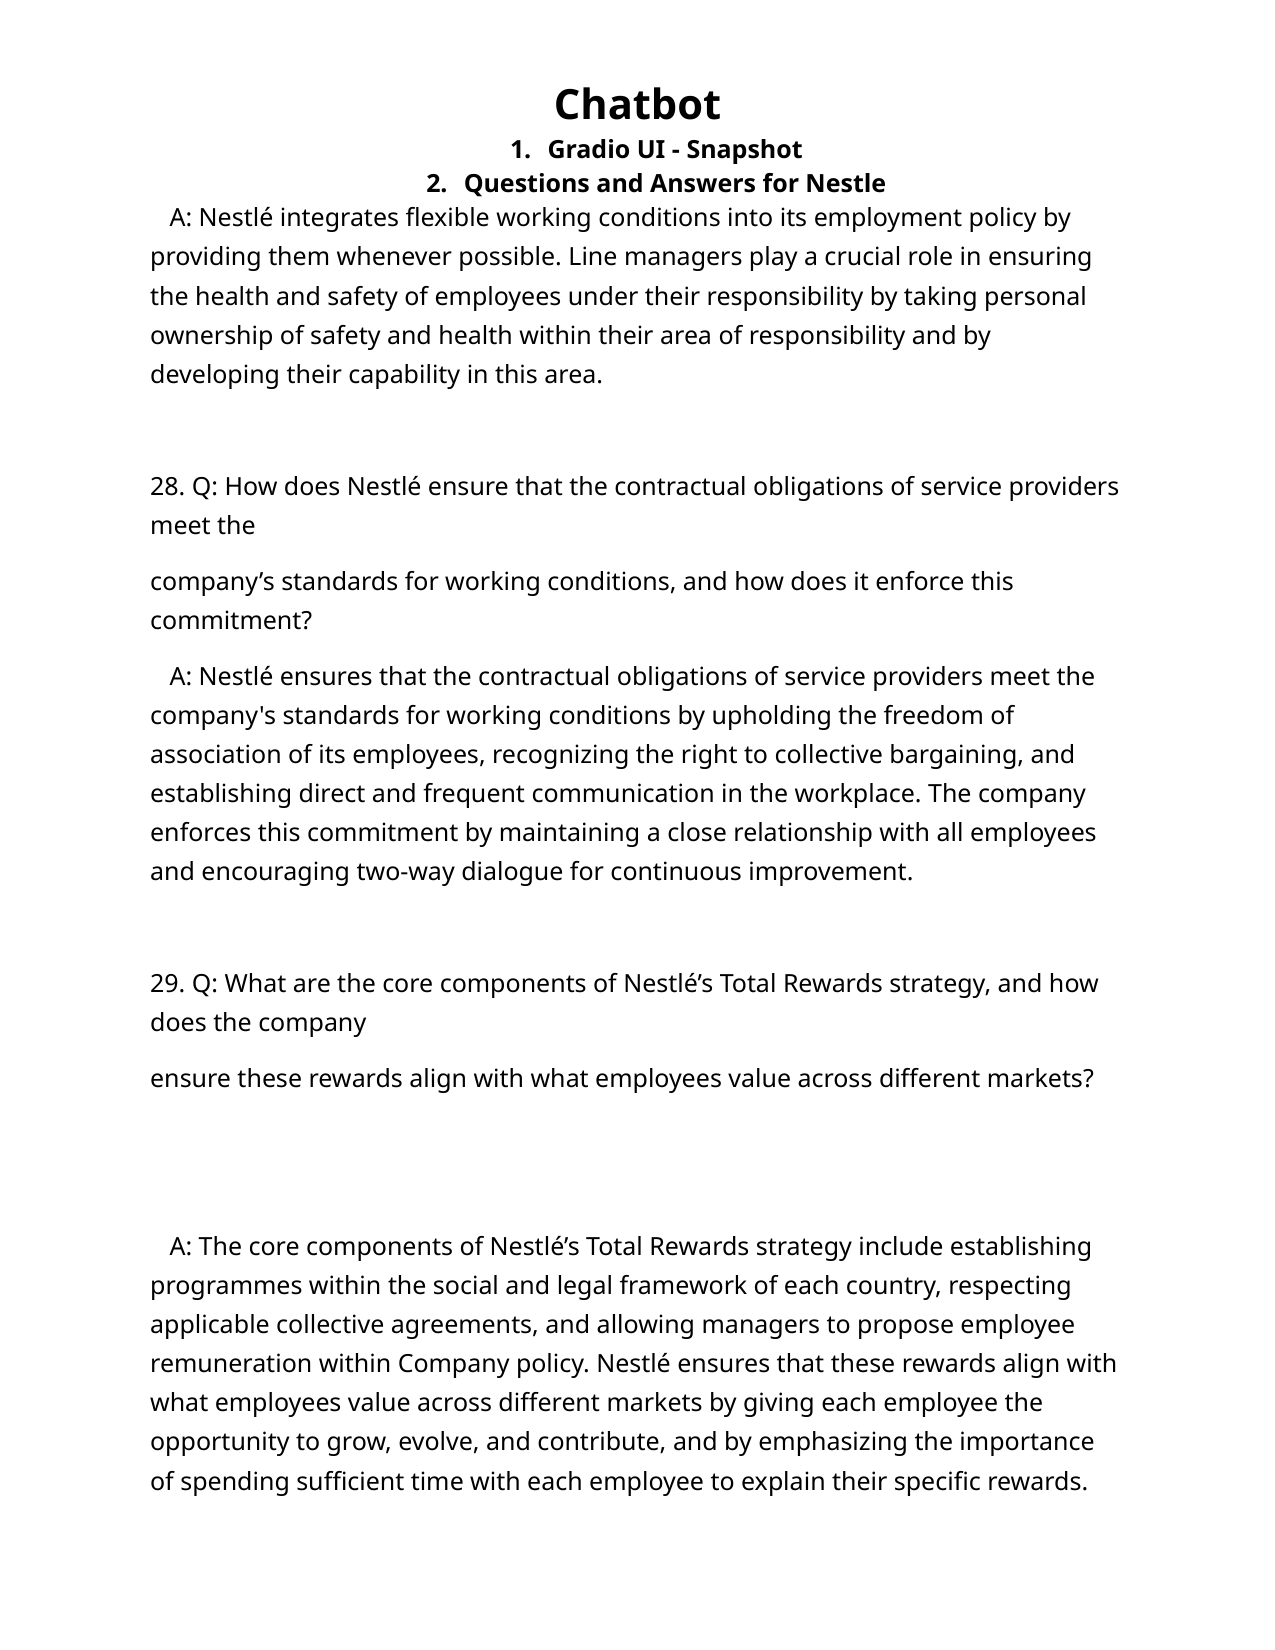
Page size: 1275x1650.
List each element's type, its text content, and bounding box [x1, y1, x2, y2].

text 28. Q: How does Nestlé ensure that the contractual obligations of service providers meet the [150, 468, 1125, 541]
text company’s standards for working conditions, and how does it enforce this commitment? [150, 563, 1125, 636]
text A: The core components of Nestlé’s Total Rewards strategy include establishing programmes within the social and legal framework of each country, respecting applicable collective agreements, and allowing managers to propose employee remuneration within Company policy. Nestlé ensures that these rewards align with what employees value across different markets by giving each employee the opportunity to grow, evolve, and contribute, and by emphasizing the importance of spending sufficient time with each employee to explain their specific rewards. [150, 1228, 1125, 1497]
text 29. Q: What are the core components of Nestlé’s Total Rewards strategy, and how does the company [150, 966, 1125, 1039]
text ensure these rewards align with what employees value across different markets? [150, 1061, 1125, 1095]
text A: Nestlé ensures that the contractual obligations of service providers meet the company's standards for working conditions by upholding the freedom of association of its employees, recognizing the right to collective bargaining, and establishing direct and frequent communication in the workplace. The company enforces this commitment by maintaining a close relationship with all employees and encouraging two-way dialogue for continuous improvement. [150, 658, 1125, 888]
text A: Nestlé integrates flexible working conditions into its employment policy by providing them whenever possible. Line managers play a crucial role in ensuring the health and safety of employees under their responsibility by taking personal ownership of safety and health within their area of responsibility and by developing their capability in this area. [150, 200, 1125, 391]
